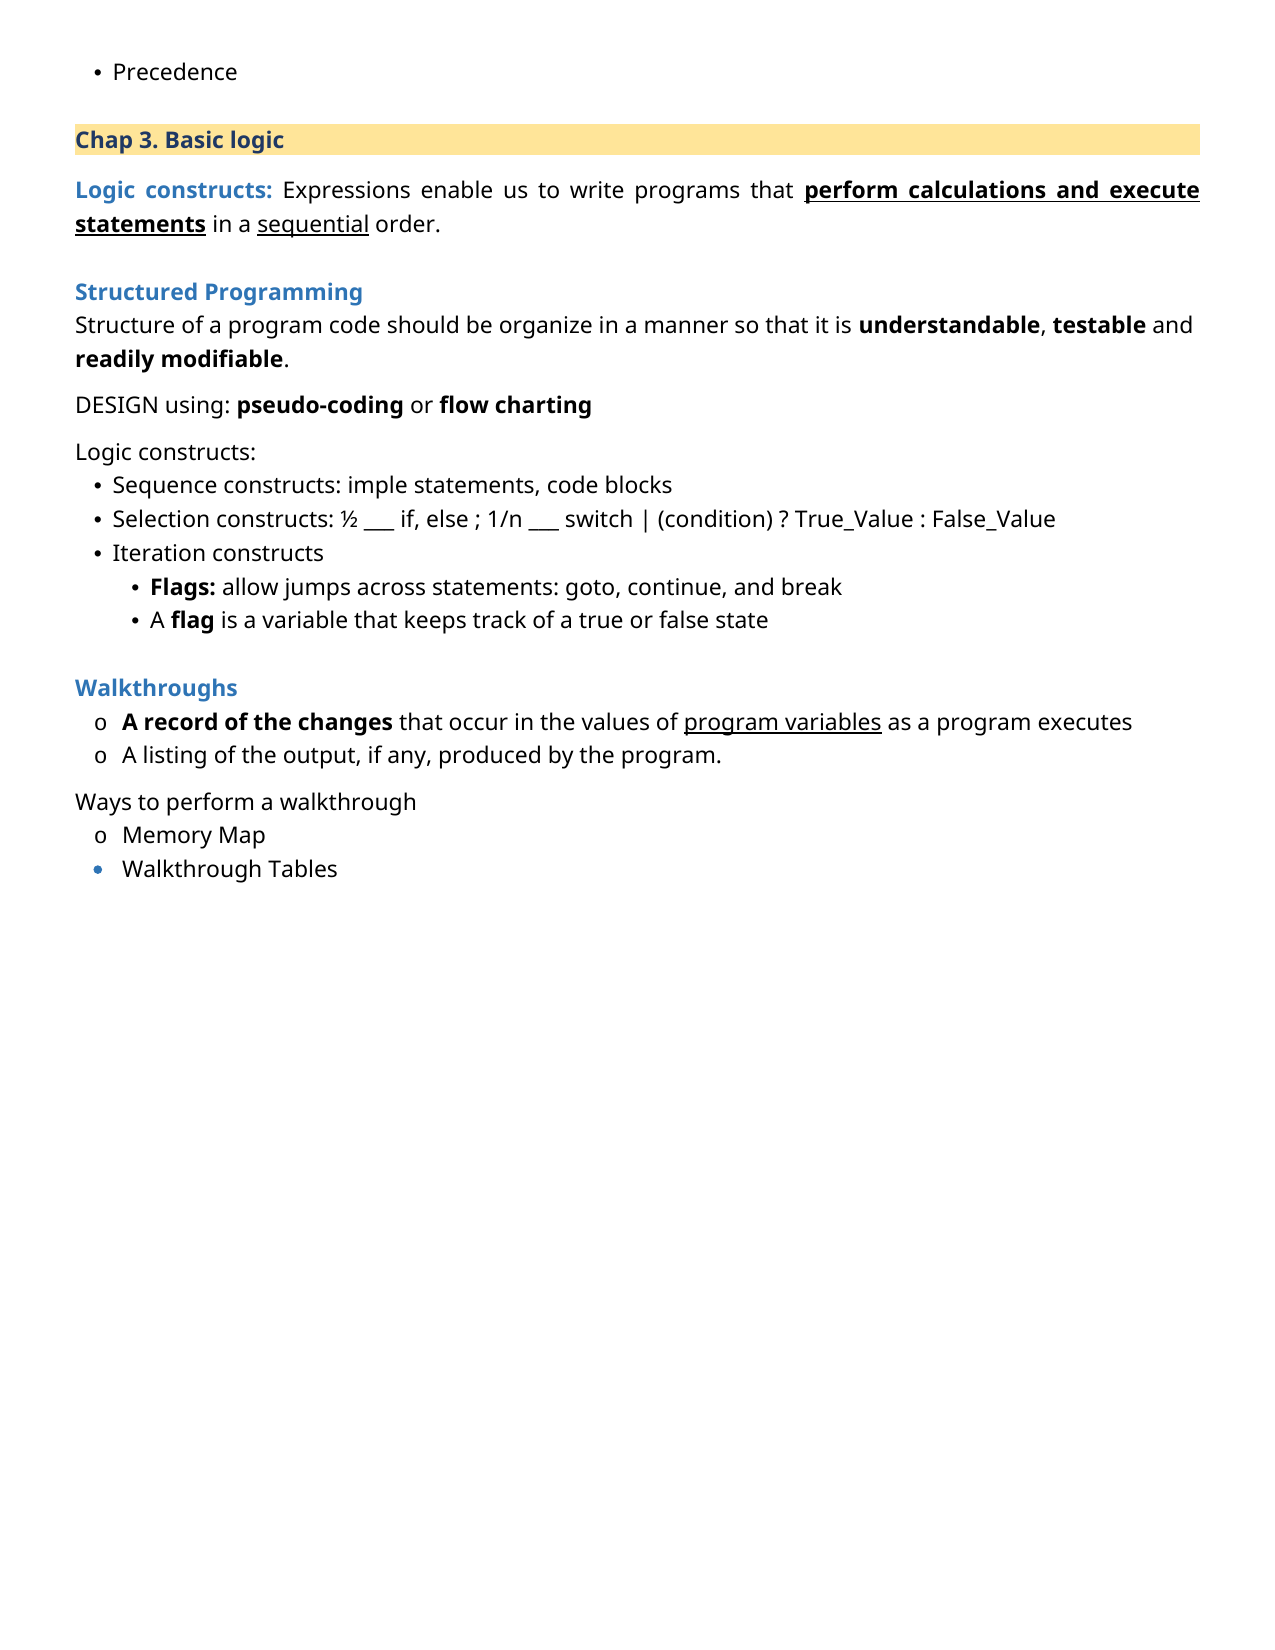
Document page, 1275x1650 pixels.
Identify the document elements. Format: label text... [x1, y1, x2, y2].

list Precedence [94, 56, 1200, 87]
list Selection constructs: ½ ___ if, else ; 1/n ___ switch | (condition) ? True_Value : False_Value [94, 503, 1200, 534]
list Iteration constructs [94, 537, 1200, 568]
text Walkthroughs [75, 672, 1200, 703]
list A flag is a variable that keeps track of a true or false state [131, 604, 1200, 635]
text Logic constructs: Expressions enable us to write programs that perform calculations and execute statements in a sequential order. [75, 174, 1200, 239]
text Logic constructs: [75, 435, 1200, 467]
text Ways to perform a walkthrough [75, 786, 1200, 817]
text Structure of a program code should be organize in a manner so that it is understandable, testable and readily modifiable. [75, 309, 1200, 374]
list A record of the changes that occur in the values of program variables as a program executes [94, 705, 1200, 737]
text Chap 3. Basic logic [75, 124, 1200, 155]
list Sequence constructs: imple statements, code blocks [94, 469, 1200, 500]
list A listing of the output, if any, produced by the program. [94, 739, 1200, 771]
text DESIGN using: pseudo-coding or flow charting [75, 389, 1200, 420]
list Flags: allow jumps across statements: goto, continue, and break [131, 570, 1200, 602]
text Structured Programming [75, 275, 1200, 307]
list Walkthrough Tables [94, 853, 1200, 884]
list Memory Map [94, 819, 1200, 851]
